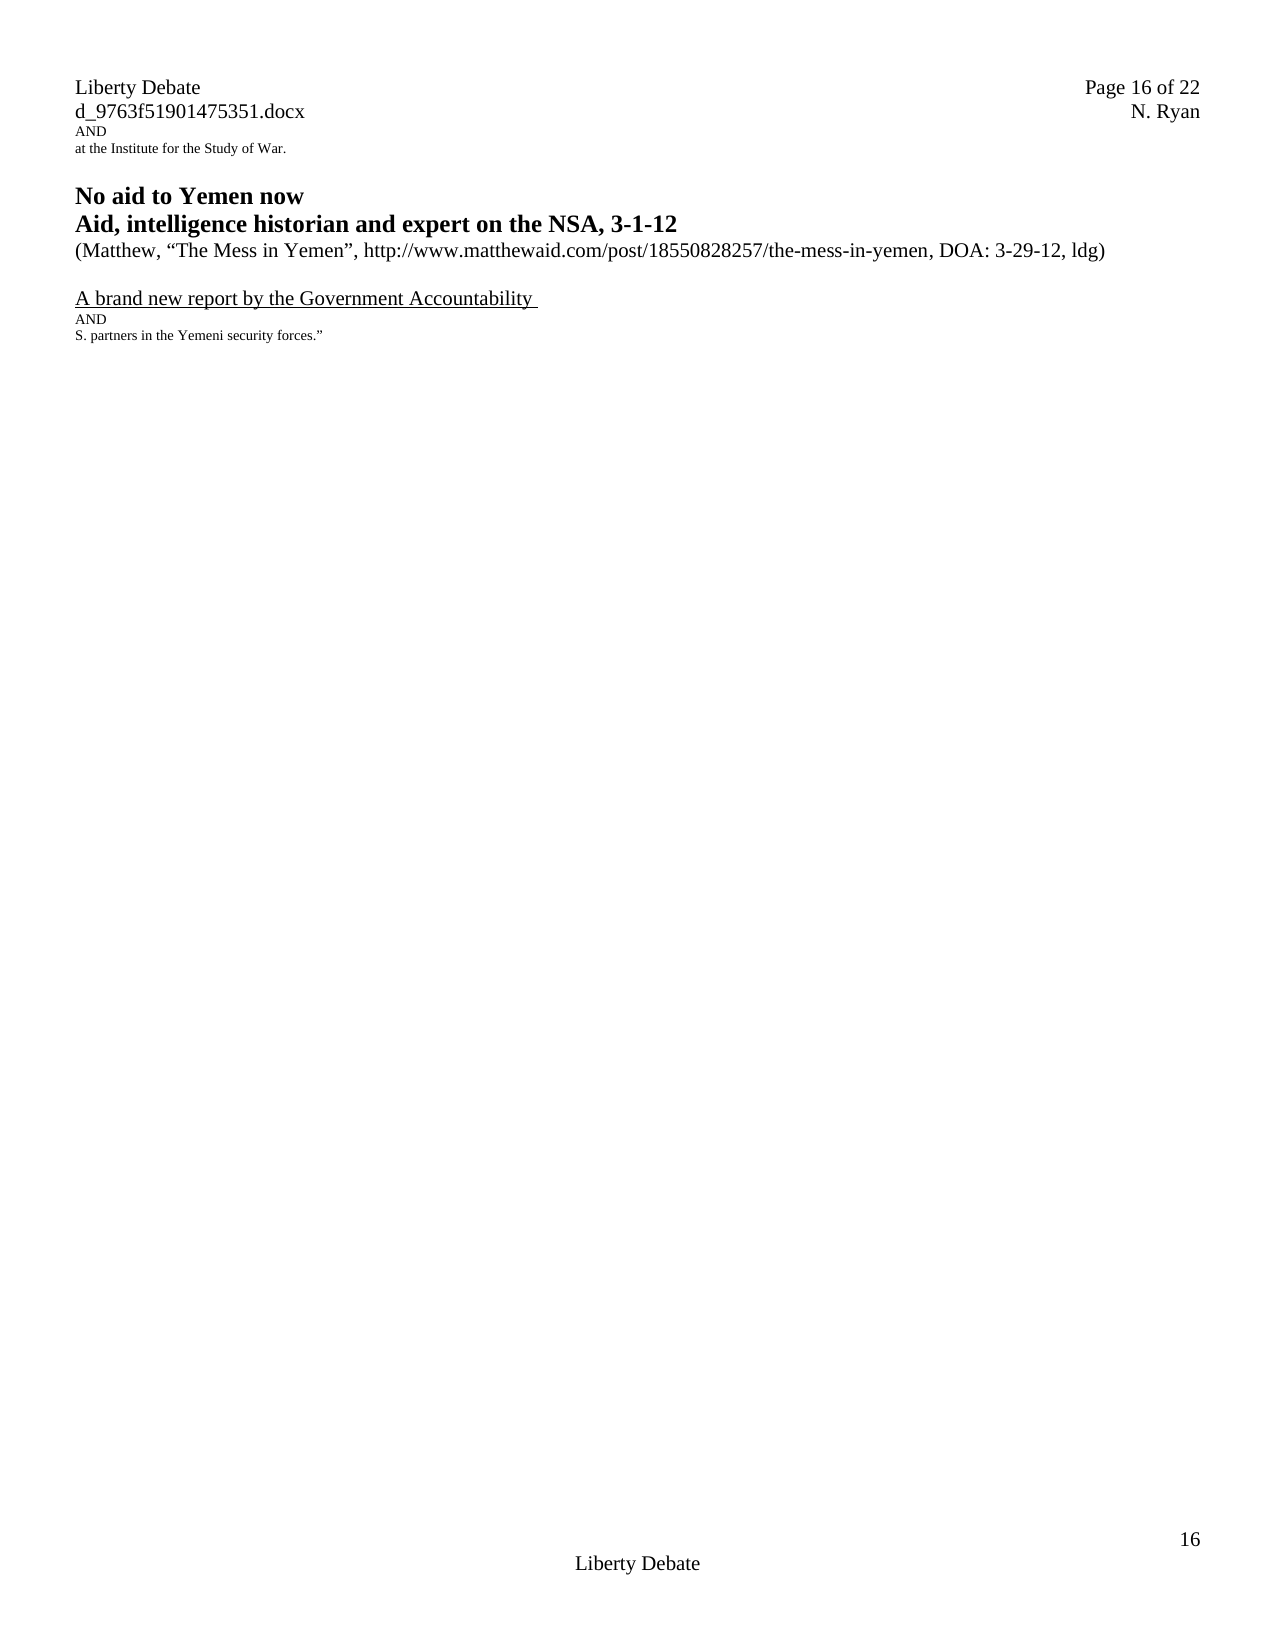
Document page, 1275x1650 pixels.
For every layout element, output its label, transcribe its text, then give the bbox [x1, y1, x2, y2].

text Aid, intelligence historian and expert on the NSA, 3-1-12 [75, 209, 1200, 238]
text A brand new report by the Government Accountability [75, 286, 1200, 310]
text (Matthew, “The Mess in Yemen”, http://www.matthewaid.com/post/18550828257/the-mess-in-yemen, DOA: 3-29-12, ldg) [75, 238, 1200, 262]
text S. partners in the Yemeni security forces.” [75, 327, 1200, 344]
text AND [75, 310, 1200, 327]
text at the Institute for the Study of War. [75, 140, 1200, 157]
text AND [75, 123, 1200, 140]
subtitle No aid to Yemen now [75, 181, 1200, 209]
